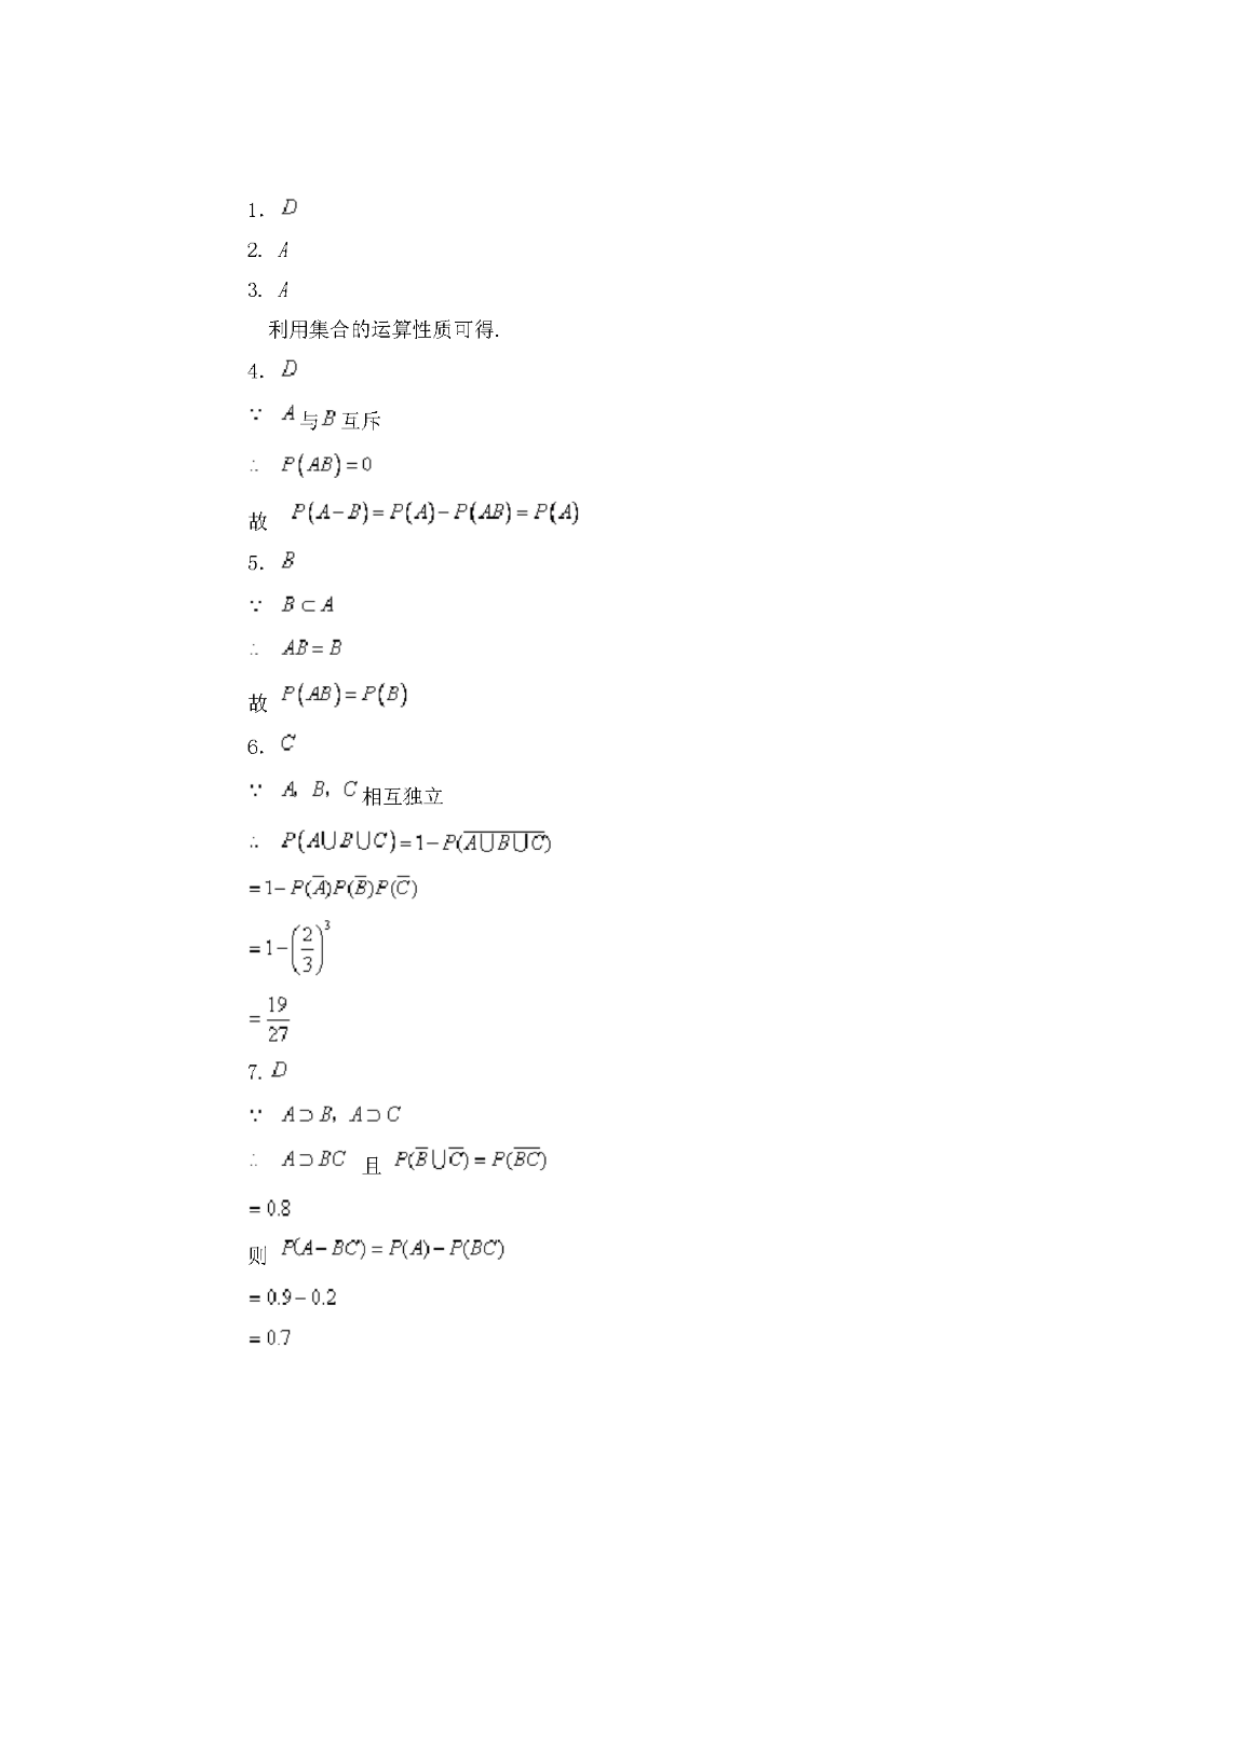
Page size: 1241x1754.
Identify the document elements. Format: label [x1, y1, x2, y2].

picture [187, 162, 794, 1374]
